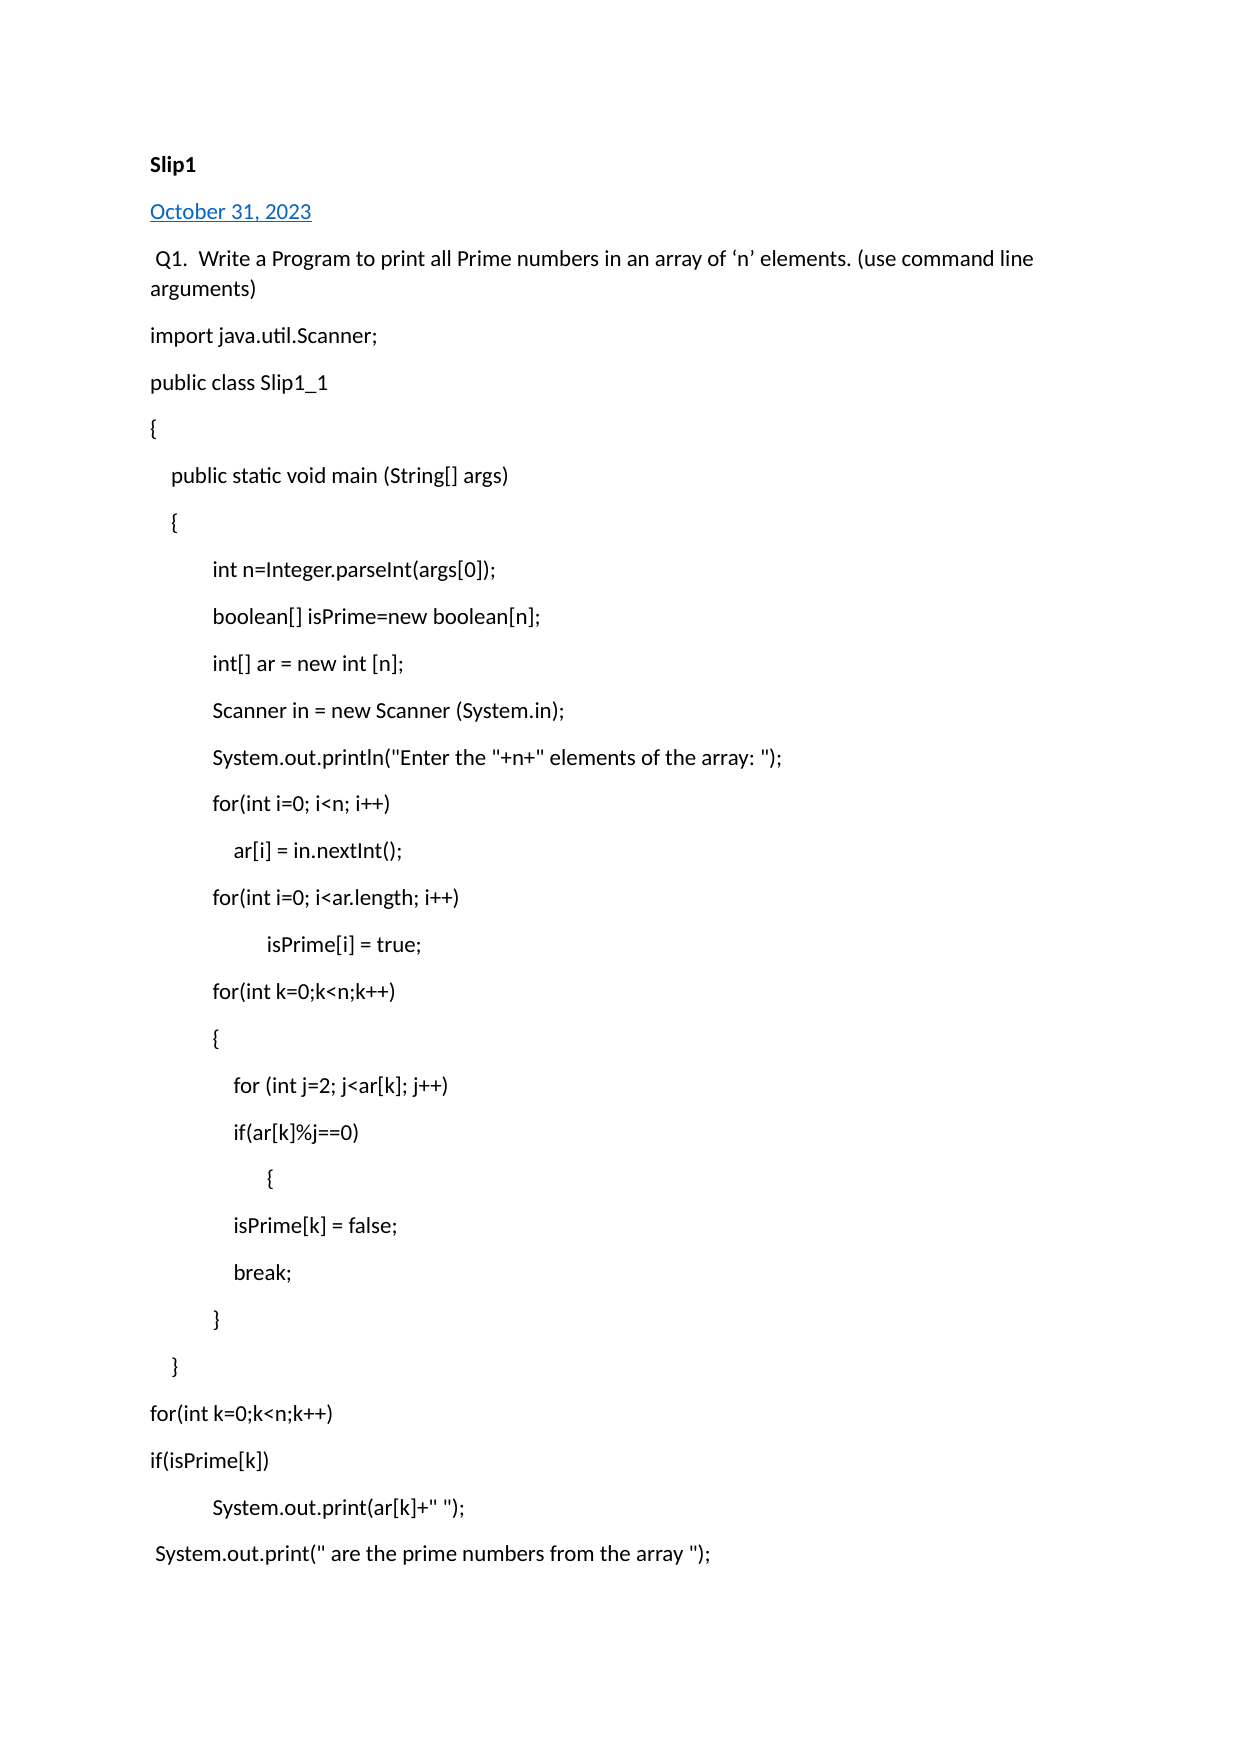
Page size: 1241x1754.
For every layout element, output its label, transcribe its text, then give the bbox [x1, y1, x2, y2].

text isPrime[i] = true; [150, 930, 1090, 958]
text public static void main (String[] args) [150, 461, 1090, 489]
text Slip1 [150, 150, 1090, 178]
text for(int k=0;k<n;k++) [150, 1399, 1090, 1427]
text Q1. Write a Program to print all Prime numbers in an array of ‘n’ elements. (use command line arguments) [150, 244, 1090, 302]
text { [150, 414, 1090, 443]
text for(int k=0;k<n;k++) [150, 977, 1090, 1005]
text Scanner in = new Scanner (System.in); [150, 696, 1090, 724]
text { [150, 1164, 1090, 1193]
text for(int i=0; i<n; i++) [150, 789, 1090, 818]
text } [150, 1352, 1090, 1380]
text for (int j=2; j<ar[k]; j++) [150, 1071, 1090, 1099]
text } [150, 1305, 1090, 1333]
text isPrime[k] = false; [150, 1211, 1090, 1239]
text import java.util.Scanner; [150, 321, 1090, 349]
text int n=Integer.parseInt(args[0]); [150, 555, 1090, 583]
text ar[i] = in.nextInt(); [150, 836, 1090, 864]
text if(ar[k]%j==0) [150, 1118, 1090, 1146]
text System.out.println("Enter the "+n+" elements of the array: "); [150, 743, 1090, 771]
text boolean[] isPrime=new boolean[n]; [150, 602, 1090, 630]
text break; [150, 1258, 1090, 1286]
text System.out.print(" are the prime numbers from the array "); [150, 1539, 1090, 1568]
text { [150, 508, 1090, 536]
text if(isPrime[k]) [150, 1446, 1090, 1474]
text { [150, 1024, 1090, 1052]
text System.out.print(ar[k]+" "); [150, 1493, 1090, 1521]
text for(int i=0; i<ar.length; i++) [150, 883, 1090, 911]
text public class Slip1_1 [150, 368, 1090, 396]
text October 31, 2023 [150, 197, 1090, 225]
text int[] ar = new int [n]; [150, 649, 1090, 677]
